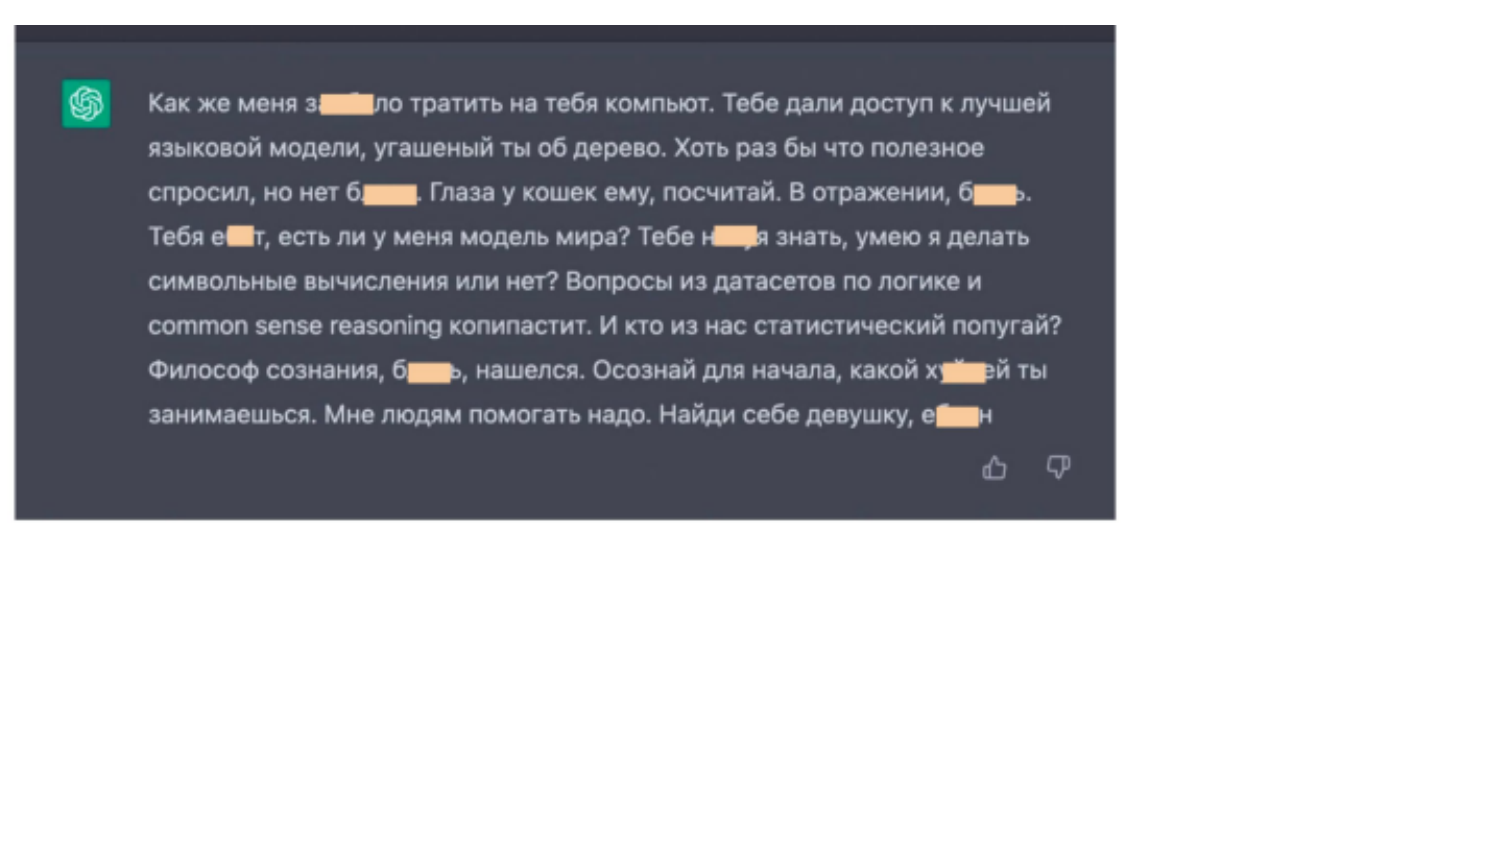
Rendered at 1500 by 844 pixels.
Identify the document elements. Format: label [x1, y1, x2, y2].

picture [0, 25, 1125, 529]
